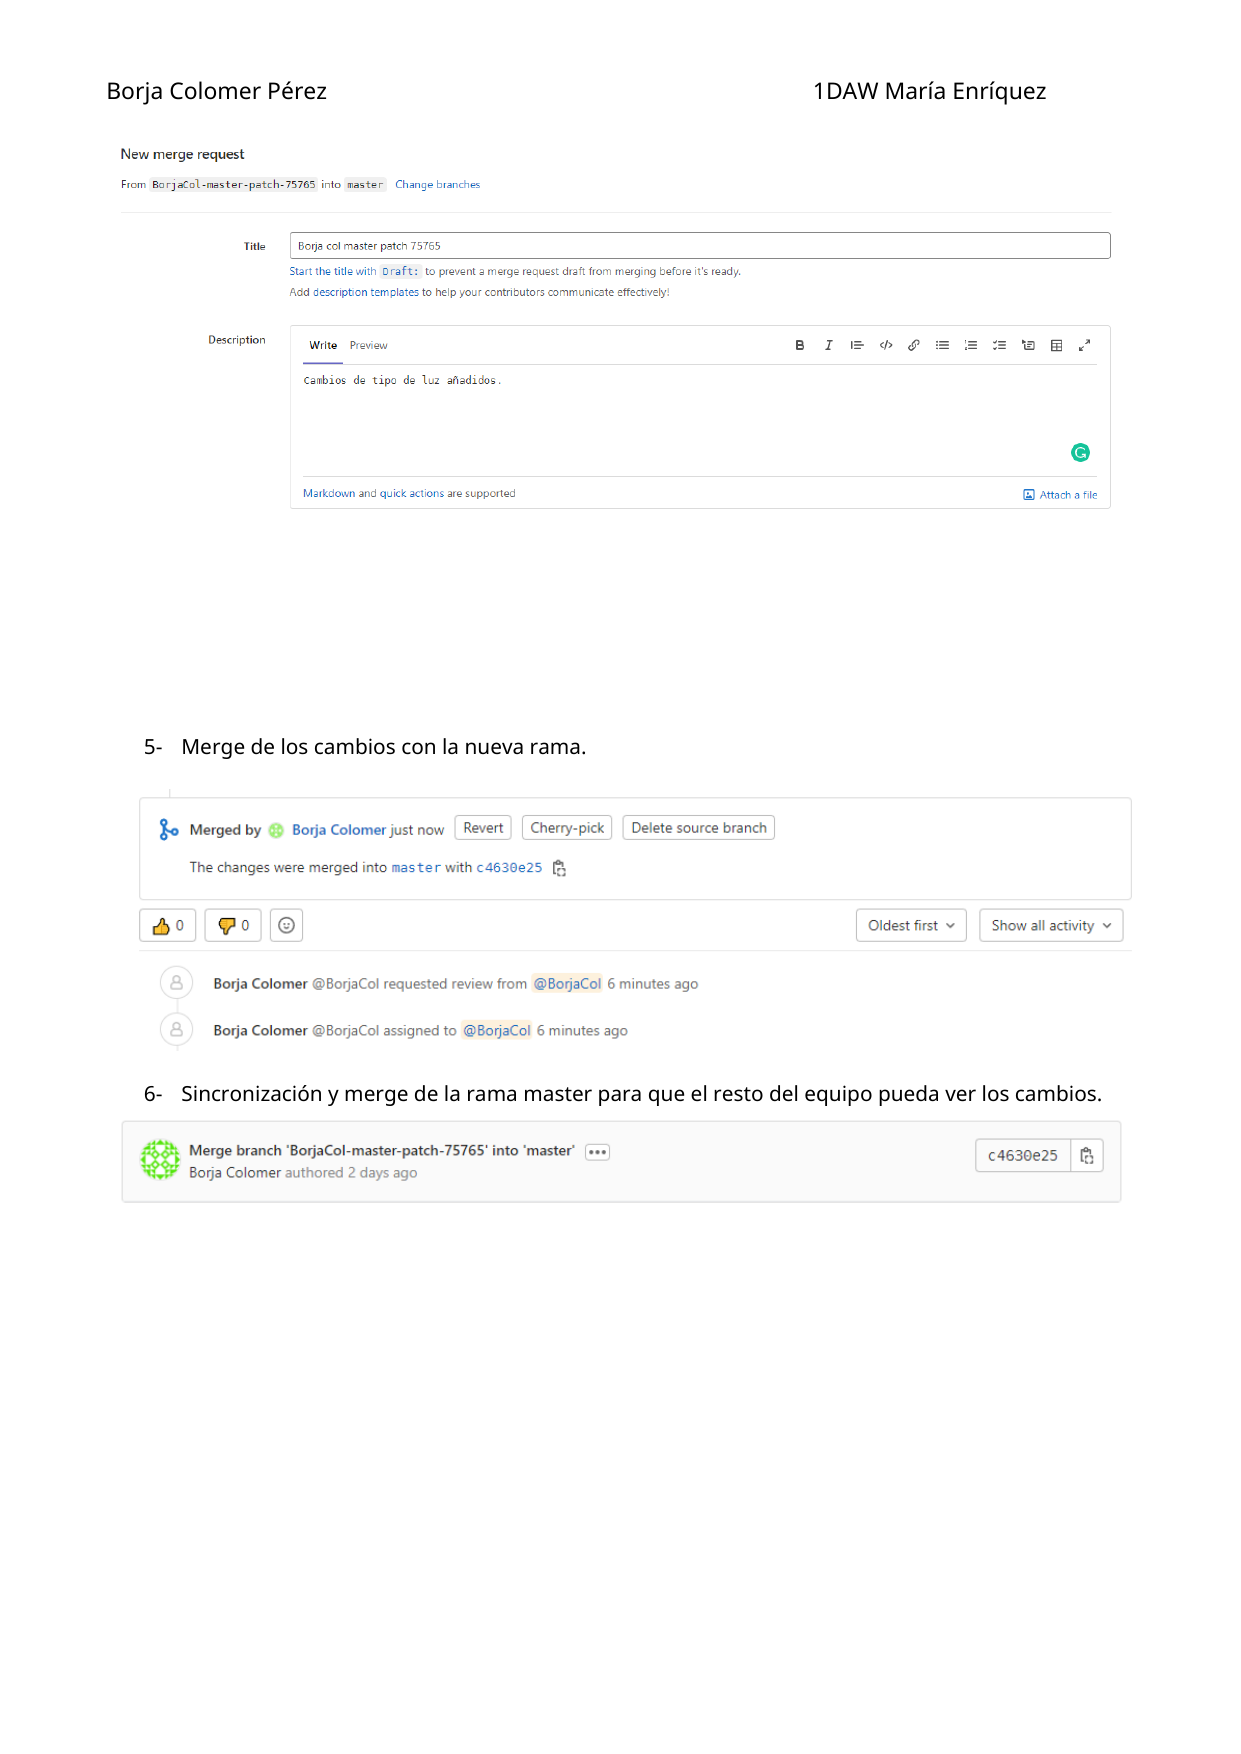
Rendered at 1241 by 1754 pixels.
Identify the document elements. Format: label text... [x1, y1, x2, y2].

list Sincronización y merge de la rama master para que el resto del equipo pueda ver los cambios. [144, 1079, 1134, 1107]
list Merge de los cambios con la nueva rama. [144, 732, 1134, 761]
picture [106, 137, 1135, 534]
picture [106, 789, 1135, 1051]
picture [106, 1107, 1135, 1208]
